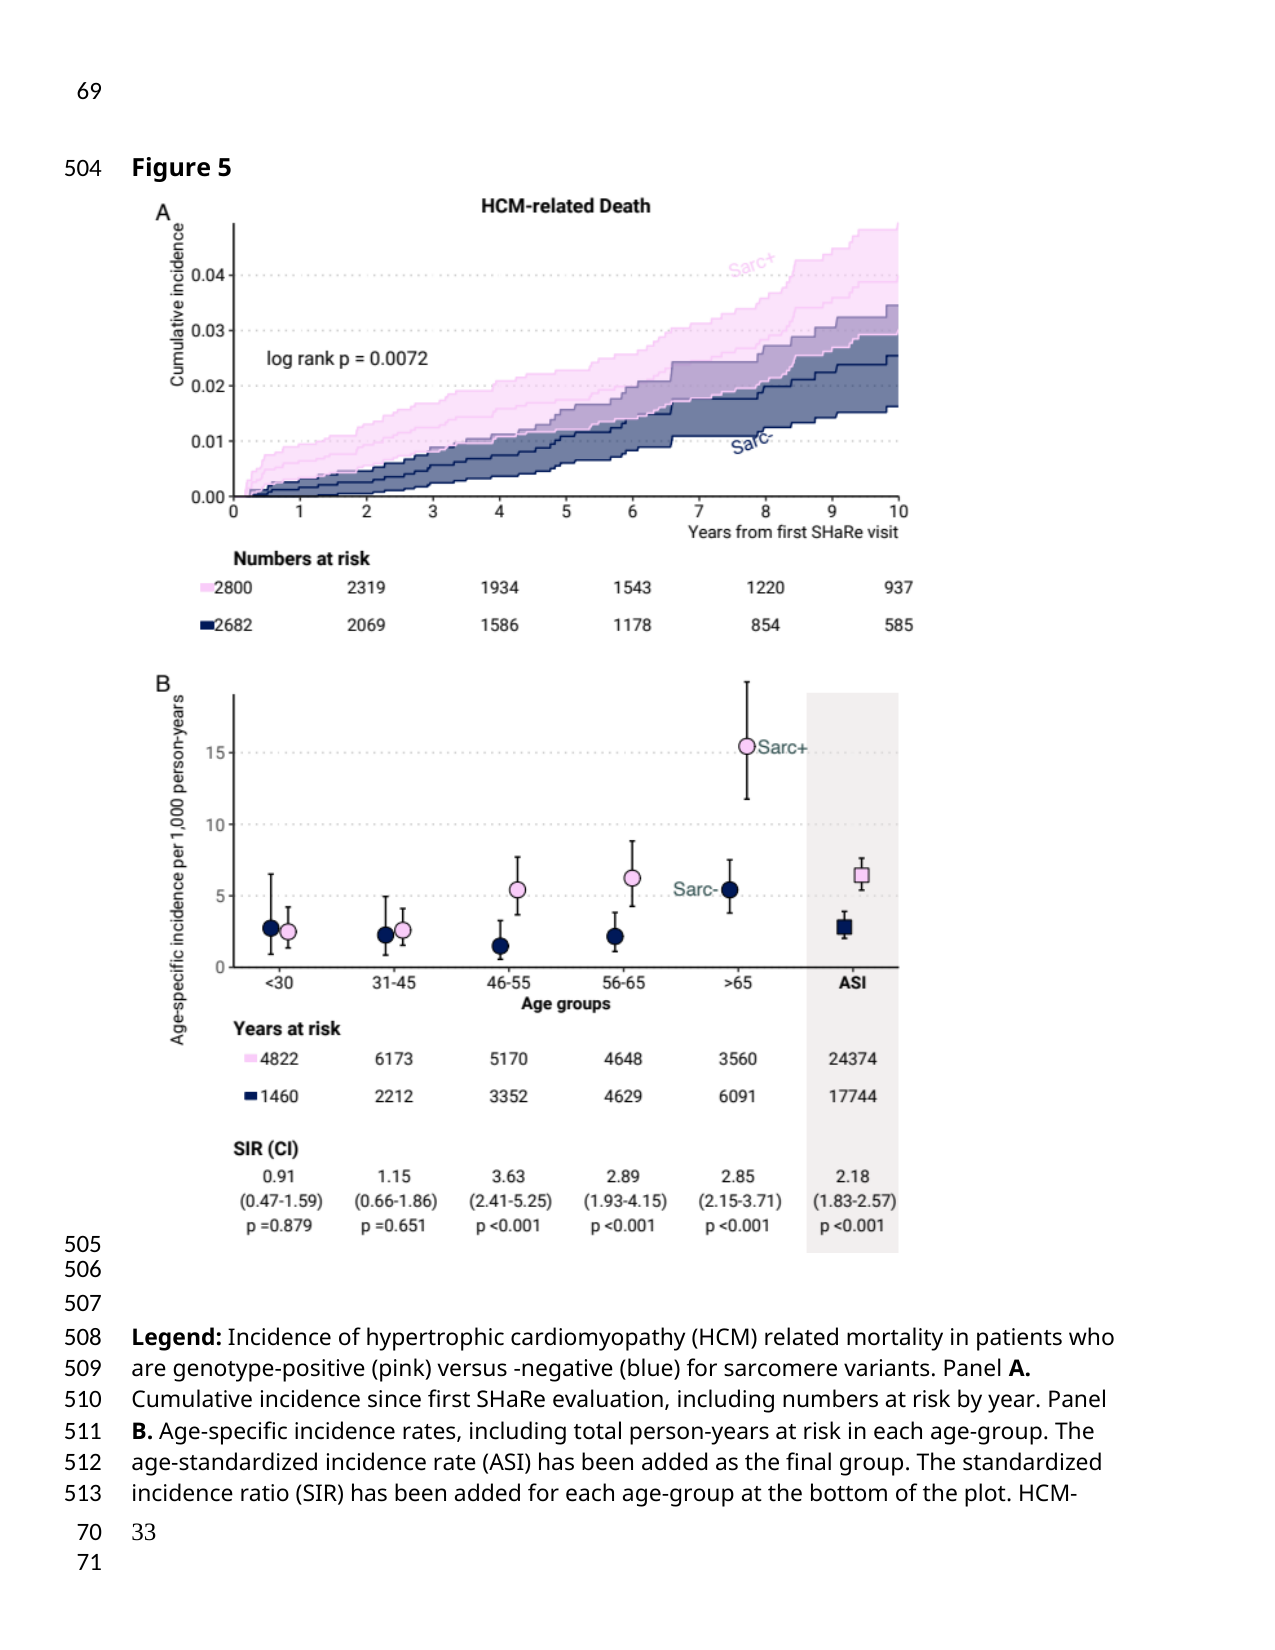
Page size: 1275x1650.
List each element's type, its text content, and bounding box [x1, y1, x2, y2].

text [131, 1321, 1125, 1508]
text Figure 5 [131, 150, 1125, 184]
